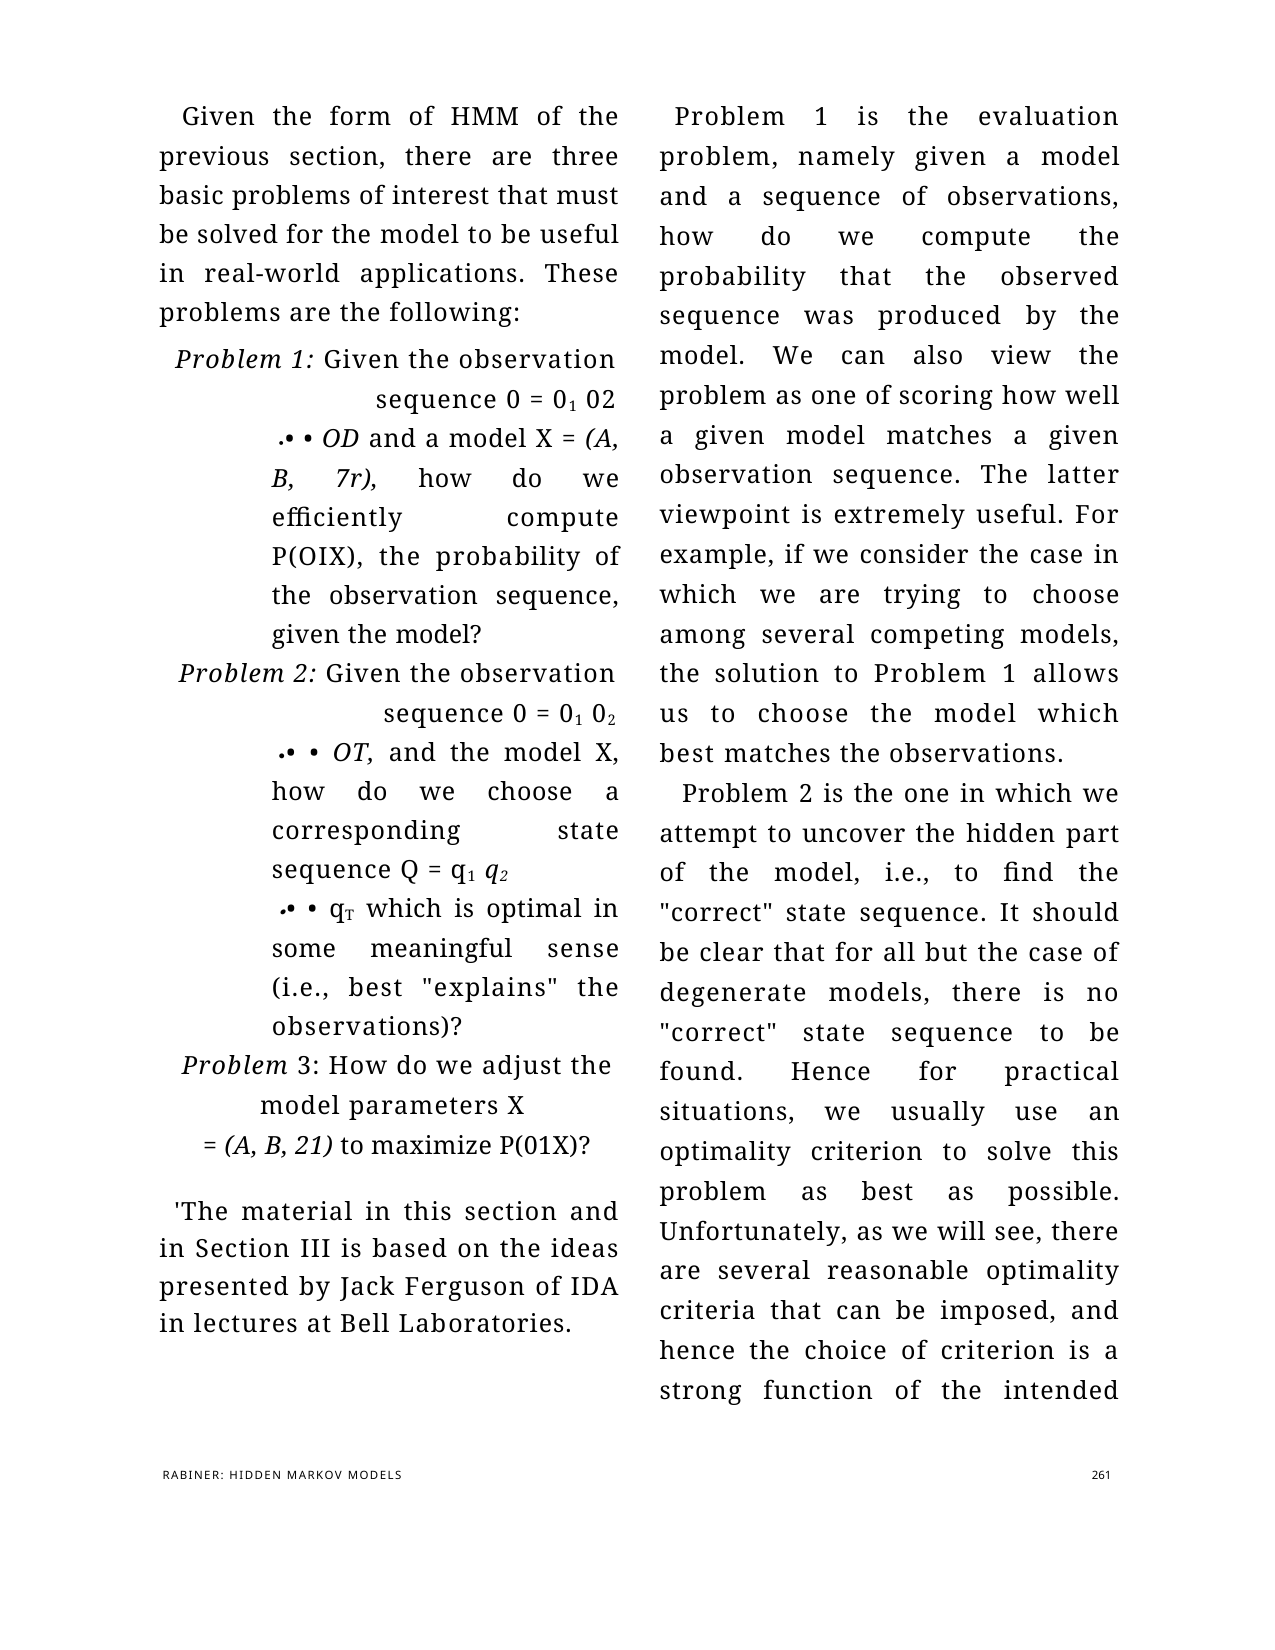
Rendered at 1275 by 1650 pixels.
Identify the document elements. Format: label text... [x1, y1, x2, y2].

list • • OT, and the model X, how do we choose a corresponding state sequence Q = q1 q2 [272, 734, 619, 886]
text Given the form of HMM of the previous section, there are three basic problems of interest that must be solved for the model to be useful in real-world applications. These problems are the following: [159, 99, 619, 329]
list • • OD and a model X = (A, B, 7r), how do we efficiently compute P(OIX), the probability of the observation sequence, given the model? [272, 421, 619, 651]
text Problem 1: Given the observation sequence 0 = 01 02 [159, 341, 615, 415]
list • • qT which is optimal in some meaningful sense (i.e., best "explains" the observations)? [272, 891, 619, 1043]
text Problem 3: How do we adjust the model parameters X = (A, B, 21) to maximize P(01X)? [174, 1048, 619, 1161]
text Problem 2: Given the observation sequence 0 = 01 02 [159, 656, 615, 729]
text 'The material in this section and in Section III is based on the ideas presented by Jack Ferguson of IDA in lectures at Bell Laboratories. [159, 1193, 619, 1339]
text Problem 1 is the evaluation problem, namely given a model and a sequence of observations, how do we compute the probability that the observed sequence was produced by the model. We can also view the problem as one of scoring how well a given model matches a given observation sequence. The latter viewpoint is extremely useful. For example, if we consider the case in which we are trying to choose among several competing models, the solution to Problem 1 allows us to choose the model which best matches the observations. [659, 99, 1119, 770]
